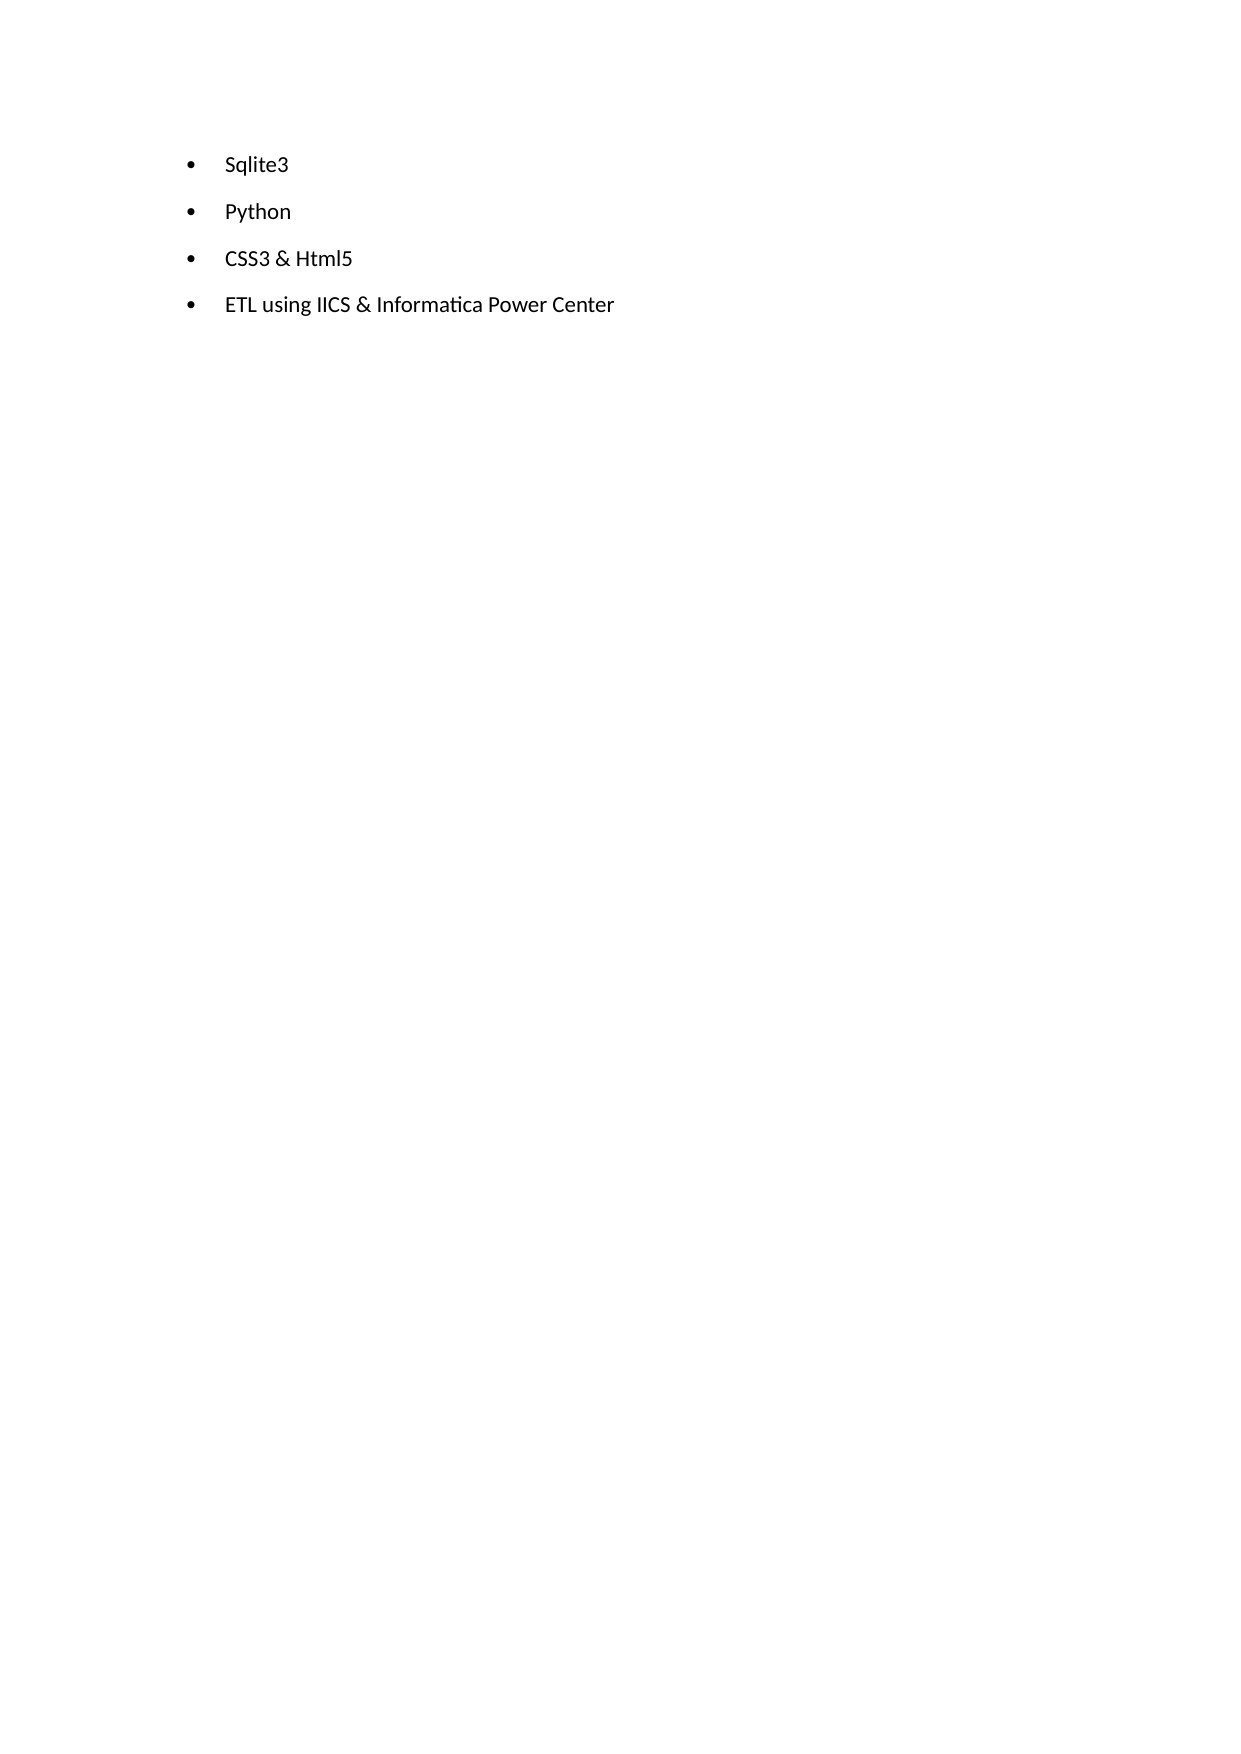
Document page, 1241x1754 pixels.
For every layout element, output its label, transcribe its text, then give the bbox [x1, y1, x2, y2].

list Python [187, 197, 1090, 225]
list ETL using IICS & Informatica Power Center [187, 291, 1090, 319]
list Sqlite3 [187, 150, 1090, 178]
list CSS3 & Html5 [187, 244, 1090, 272]
